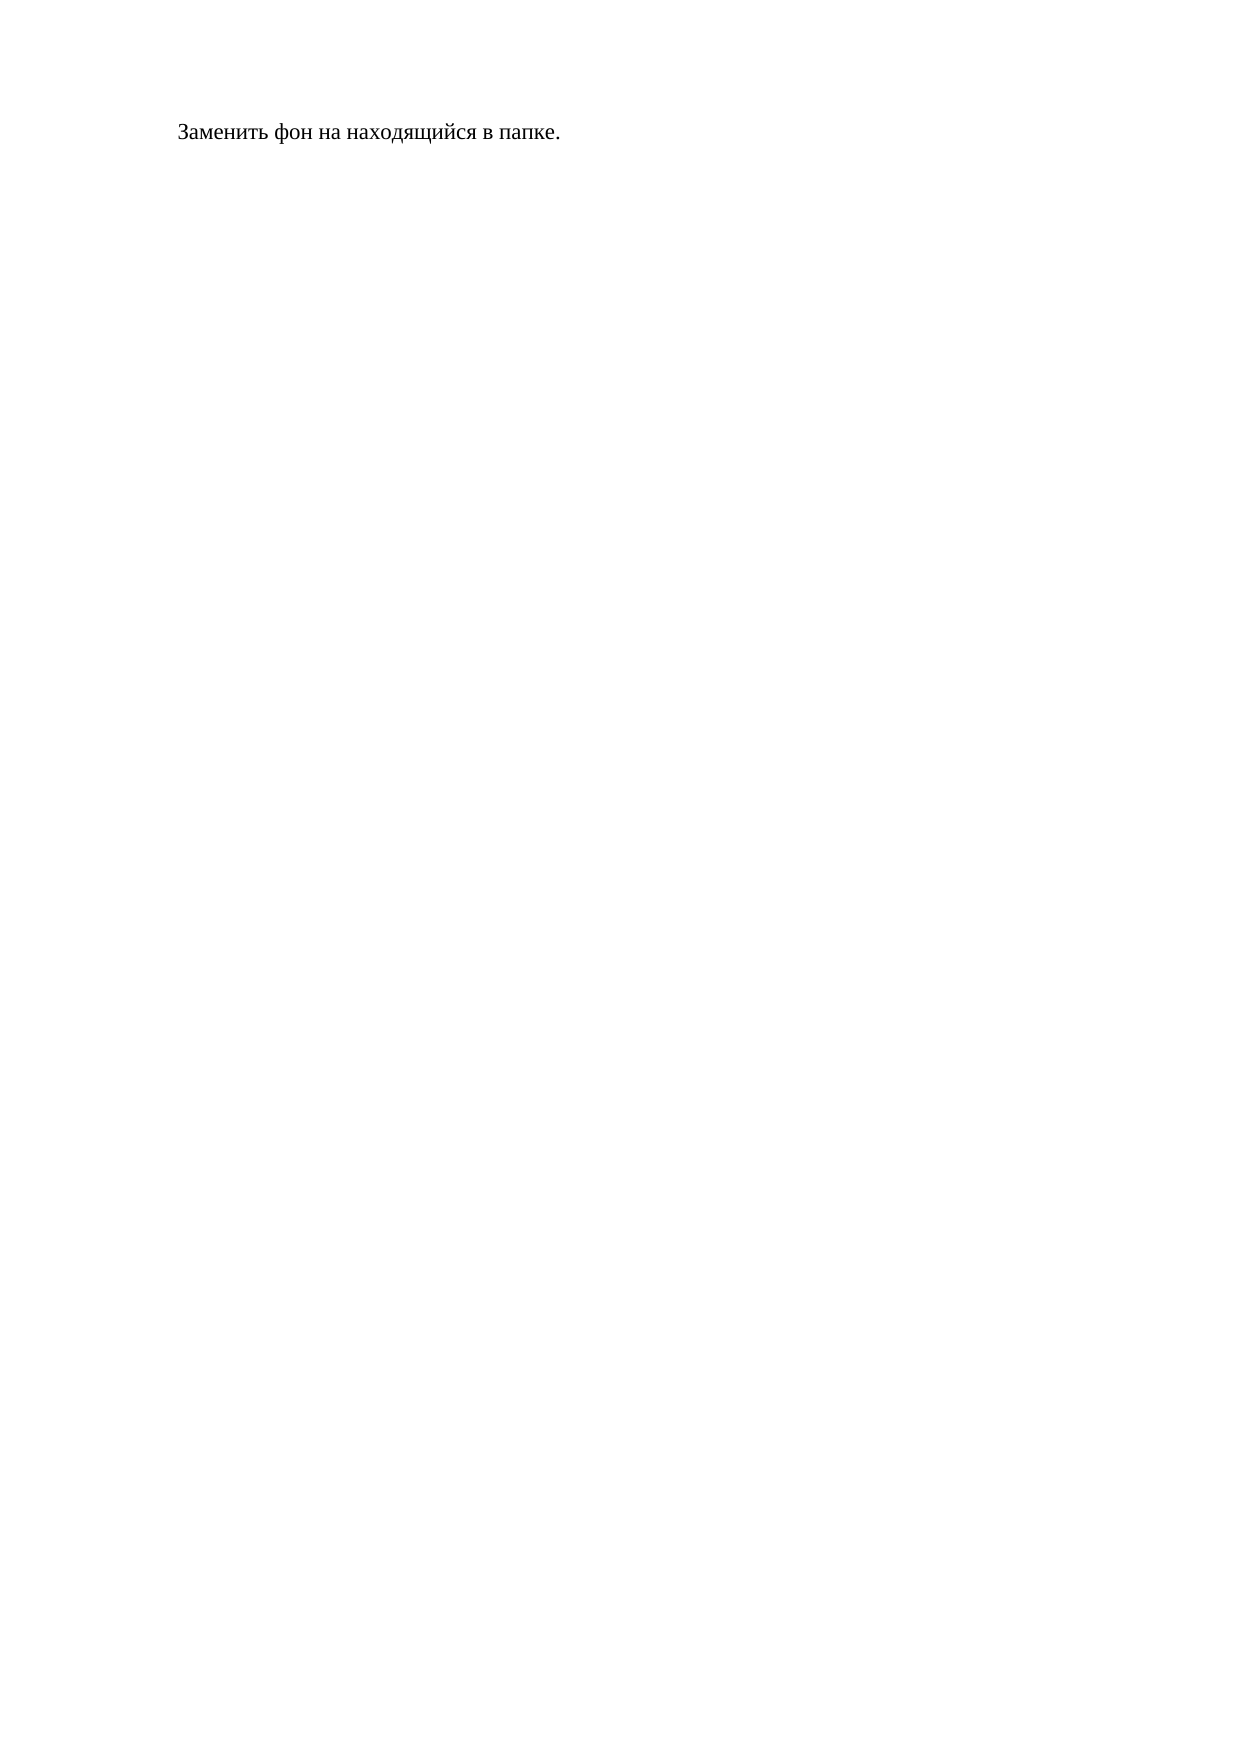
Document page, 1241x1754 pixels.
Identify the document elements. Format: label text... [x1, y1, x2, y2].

text Заменить фон на находящийся в папке. [177, 118, 1152, 144]
